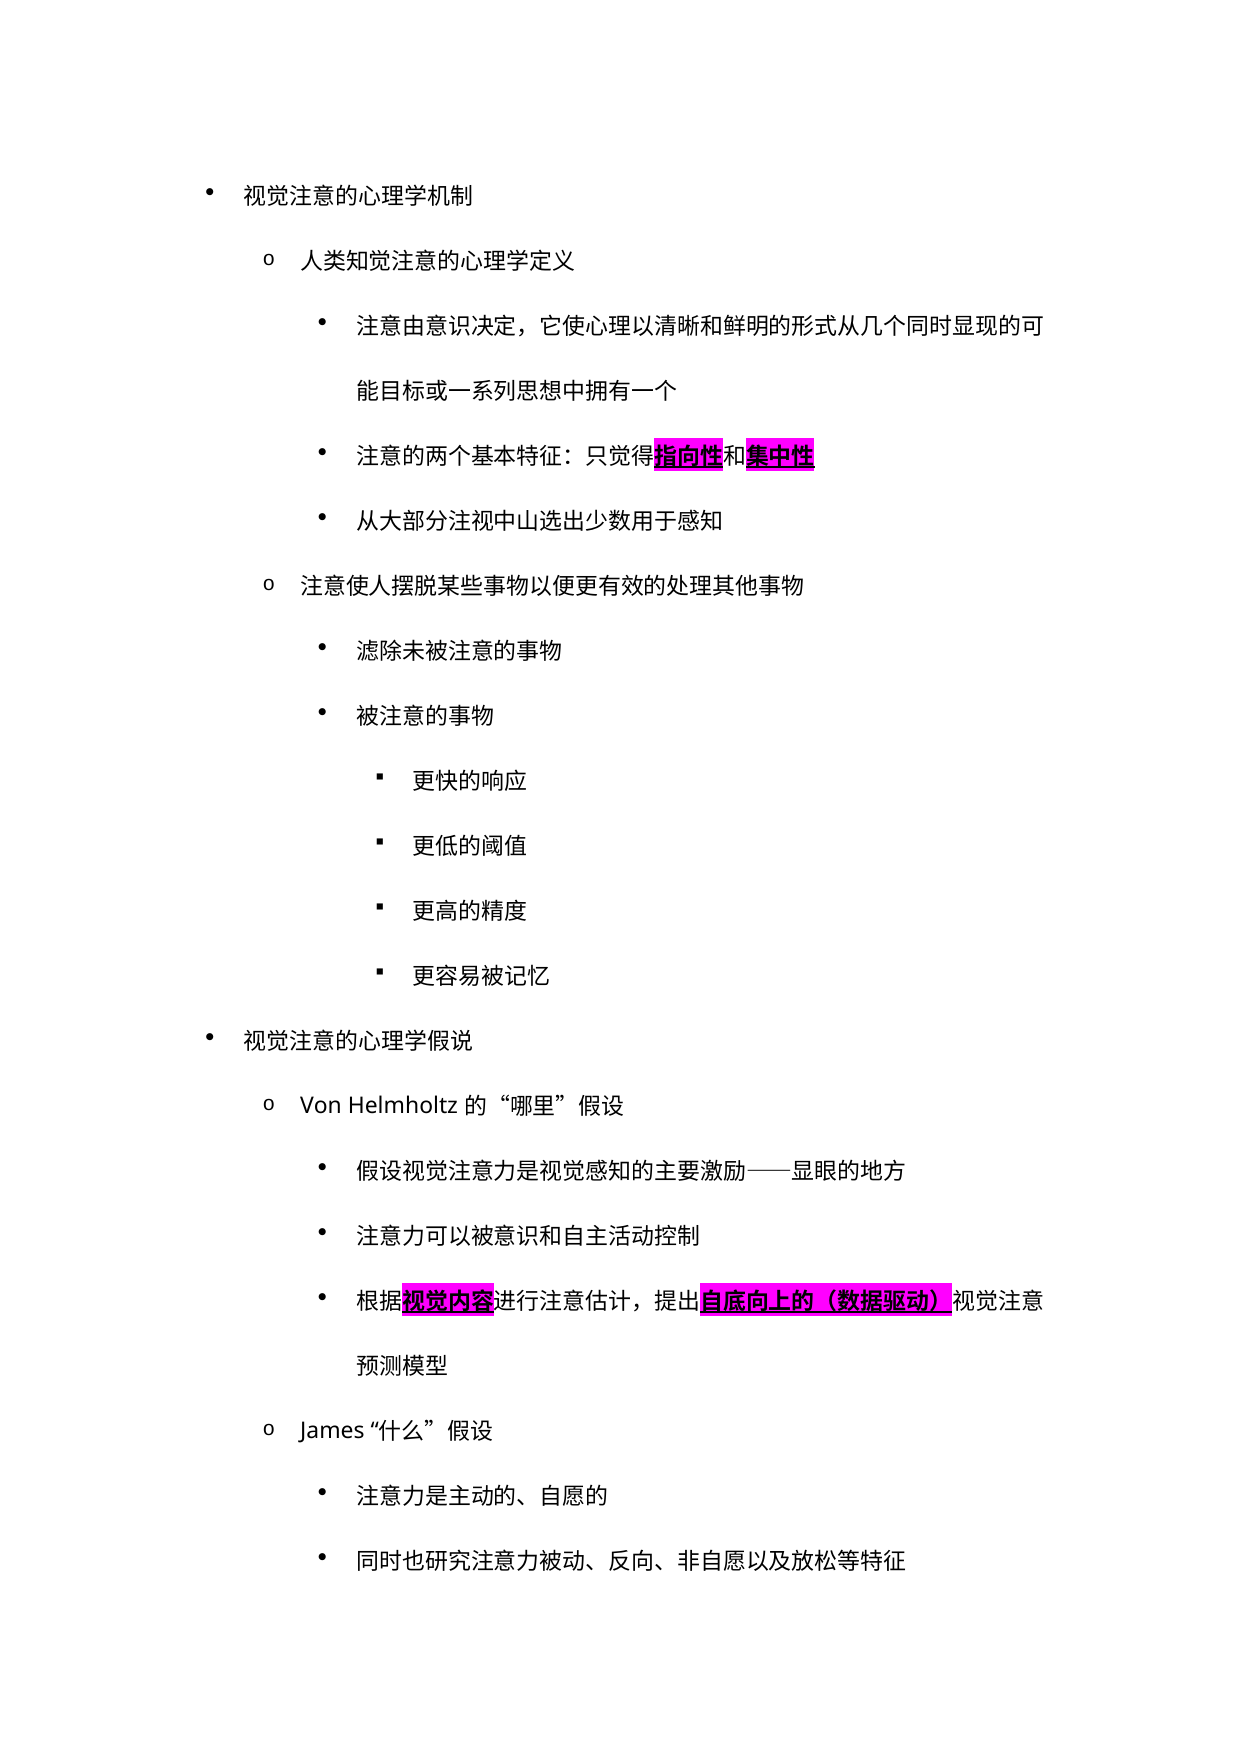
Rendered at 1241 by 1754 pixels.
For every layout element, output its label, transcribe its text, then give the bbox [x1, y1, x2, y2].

list James “什么”假设 [262, 1397, 1053, 1462]
list 更高的精度 [375, 877, 1053, 942]
list 视觉注意的心理学假说 [206, 1007, 1053, 1072]
list 根据视觉内容进行注意估计，提出自底向上的（数据驱动）视觉注意预测模型 [319, 1267, 1053, 1397]
list 注意力是主动的、自愿的 [319, 1462, 1053, 1527]
list Von Helmholtz 的“哪里”假设 [262, 1072, 1053, 1137]
list 注意由意识决定，它使心理以清晰和鲜明的形式从几个同时显现的可能目标或一系列思想中拥有一个 [319, 292, 1053, 422]
list 假设视觉注意力是视觉感知的主要激励——显眼的地方 [319, 1137, 1053, 1202]
list 被注意的事物 [319, 682, 1053, 747]
list 人类知觉注意的心理学定义 [262, 227, 1053, 292]
list 注意的两个基本特征：只觉得指向性和集中性 [319, 422, 1053, 487]
list 更低的阈值 [375, 812, 1053, 877]
list 同时也研究注意力被动、反向、非自愿以及放松等特征 [319, 1527, 1053, 1592]
list 注意力可以被意识和自主活动控制 [319, 1202, 1053, 1267]
list 从大部分注视中山选出少数用于感知 [319, 487, 1053, 552]
list 滤除未被注意的事物 [319, 617, 1053, 682]
list 更快的响应 [375, 747, 1053, 812]
list 注意使人摆脱某些事物以便更有效的处理其他事物 [262, 552, 1053, 617]
list 视觉注意的心理学机制 [206, 162, 1053, 227]
list 更容易被记忆 [375, 942, 1053, 1007]
